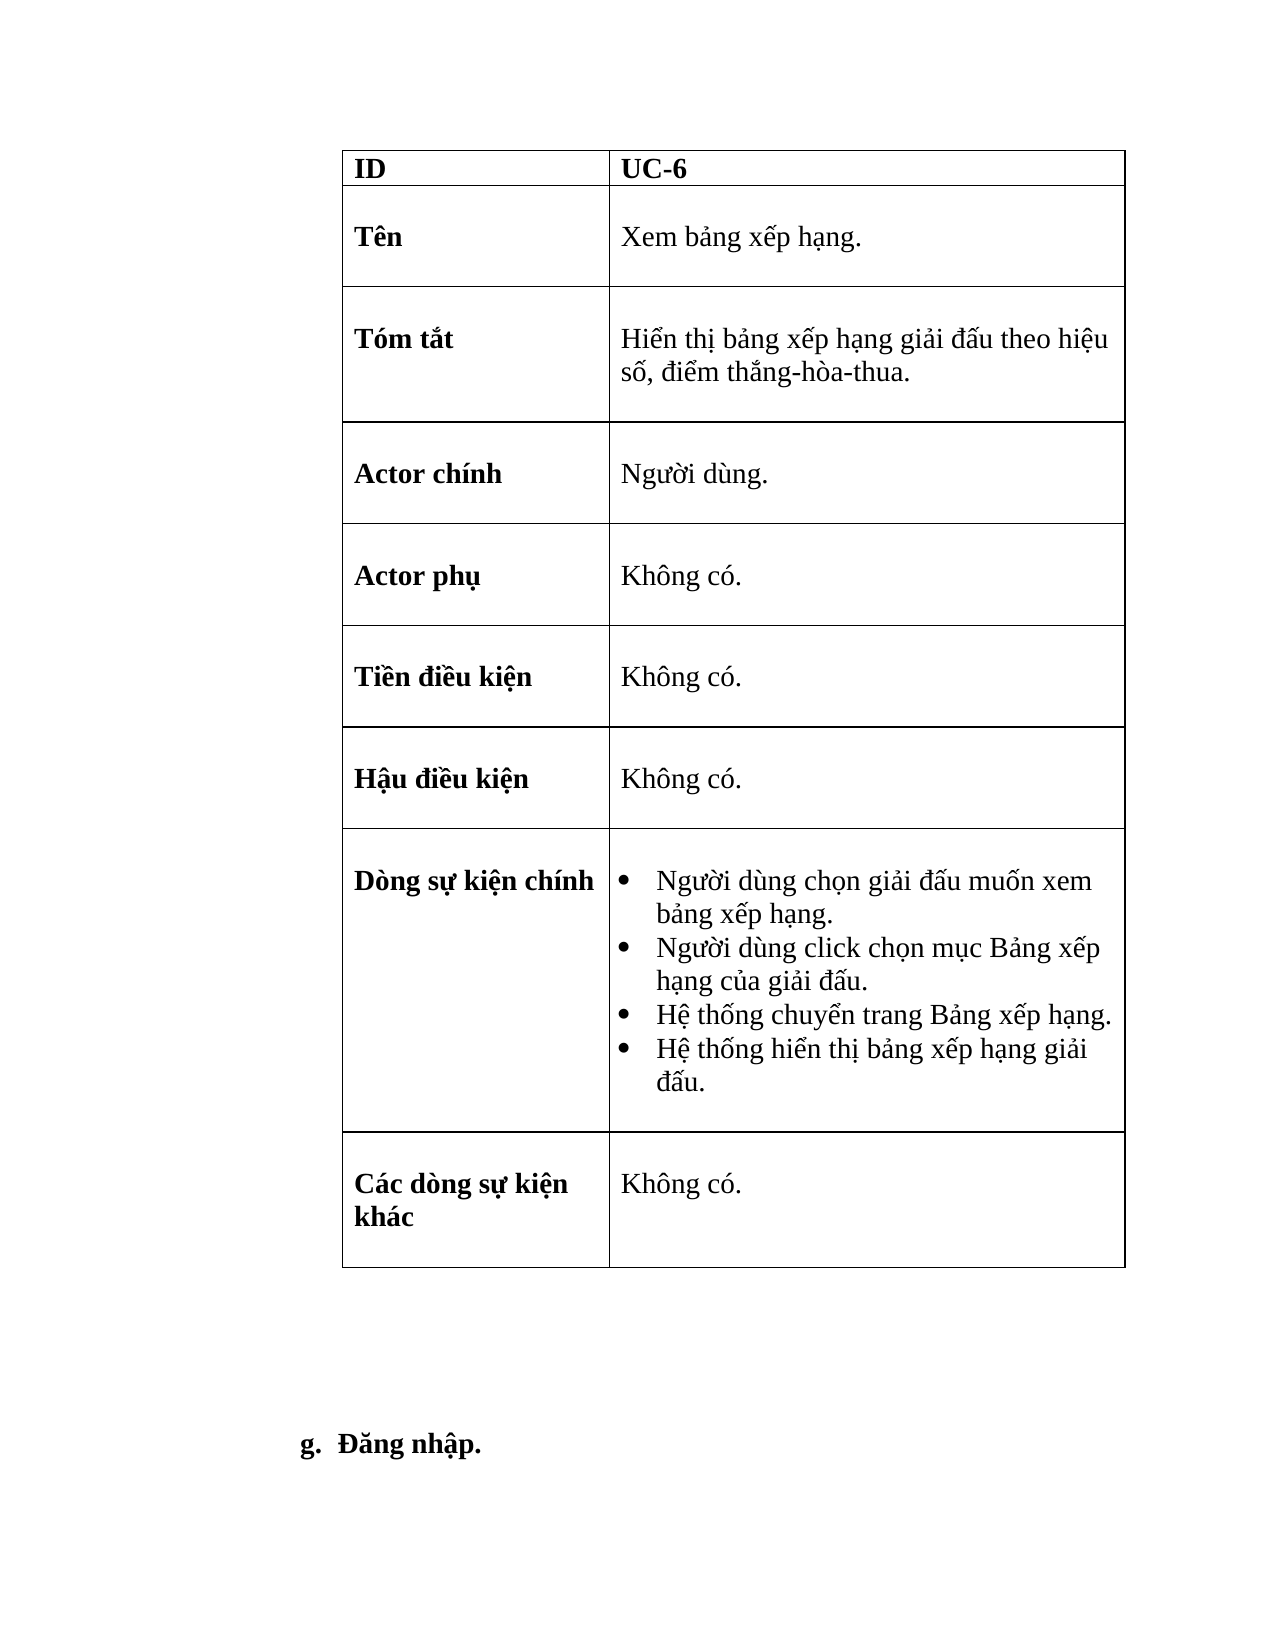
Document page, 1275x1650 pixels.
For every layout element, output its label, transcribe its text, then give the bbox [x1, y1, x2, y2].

table_cell Không có. [610, 524, 1124, 625]
table_cell Người dùng chọn giải đấu muốn xem bảng xếp hạng. Người dùng click chọn mục Bảng xếp hạng của giải đấu. Hệ thống chuyển trang Bảng xếp hạng. Hệ thống hiển thị bảng xếp hạng giải đấu. [610, 829, 1124, 1131]
table_cell Các dòng sự kiện khác [343, 1133, 609, 1267]
table_cell Tóm tắt [343, 287, 609, 421]
table_cell Hiển thị bảng xếp hạng giải đấu theo hiệu số, điểm thắng-hòa-thua. [610, 287, 1124, 421]
table_cell Actor chính [343, 423, 609, 523]
table_cell Không có. [610, 626, 1124, 726]
table_header UC-6 [610, 151, 1124, 184]
table_cell Hậu điều kiện [343, 728, 609, 828]
table_cell Tên [343, 186, 609, 286]
table_cell Actor phụ [343, 524, 609, 625]
table_cell Dòng sự kiện chính [343, 829, 609, 1131]
table_cell Tiền điều kiện [343, 626, 609, 726]
list Đăng nhập. [300, 1426, 1125, 1460]
table_cell Người dùng. [610, 423, 1124, 523]
table_header ID [343, 151, 609, 184]
table_cell Xem bảng xếp hạng. [610, 186, 1124, 286]
table_cell Không có. [610, 1133, 1124, 1267]
table_cell Không có. [610, 728, 1124, 828]
